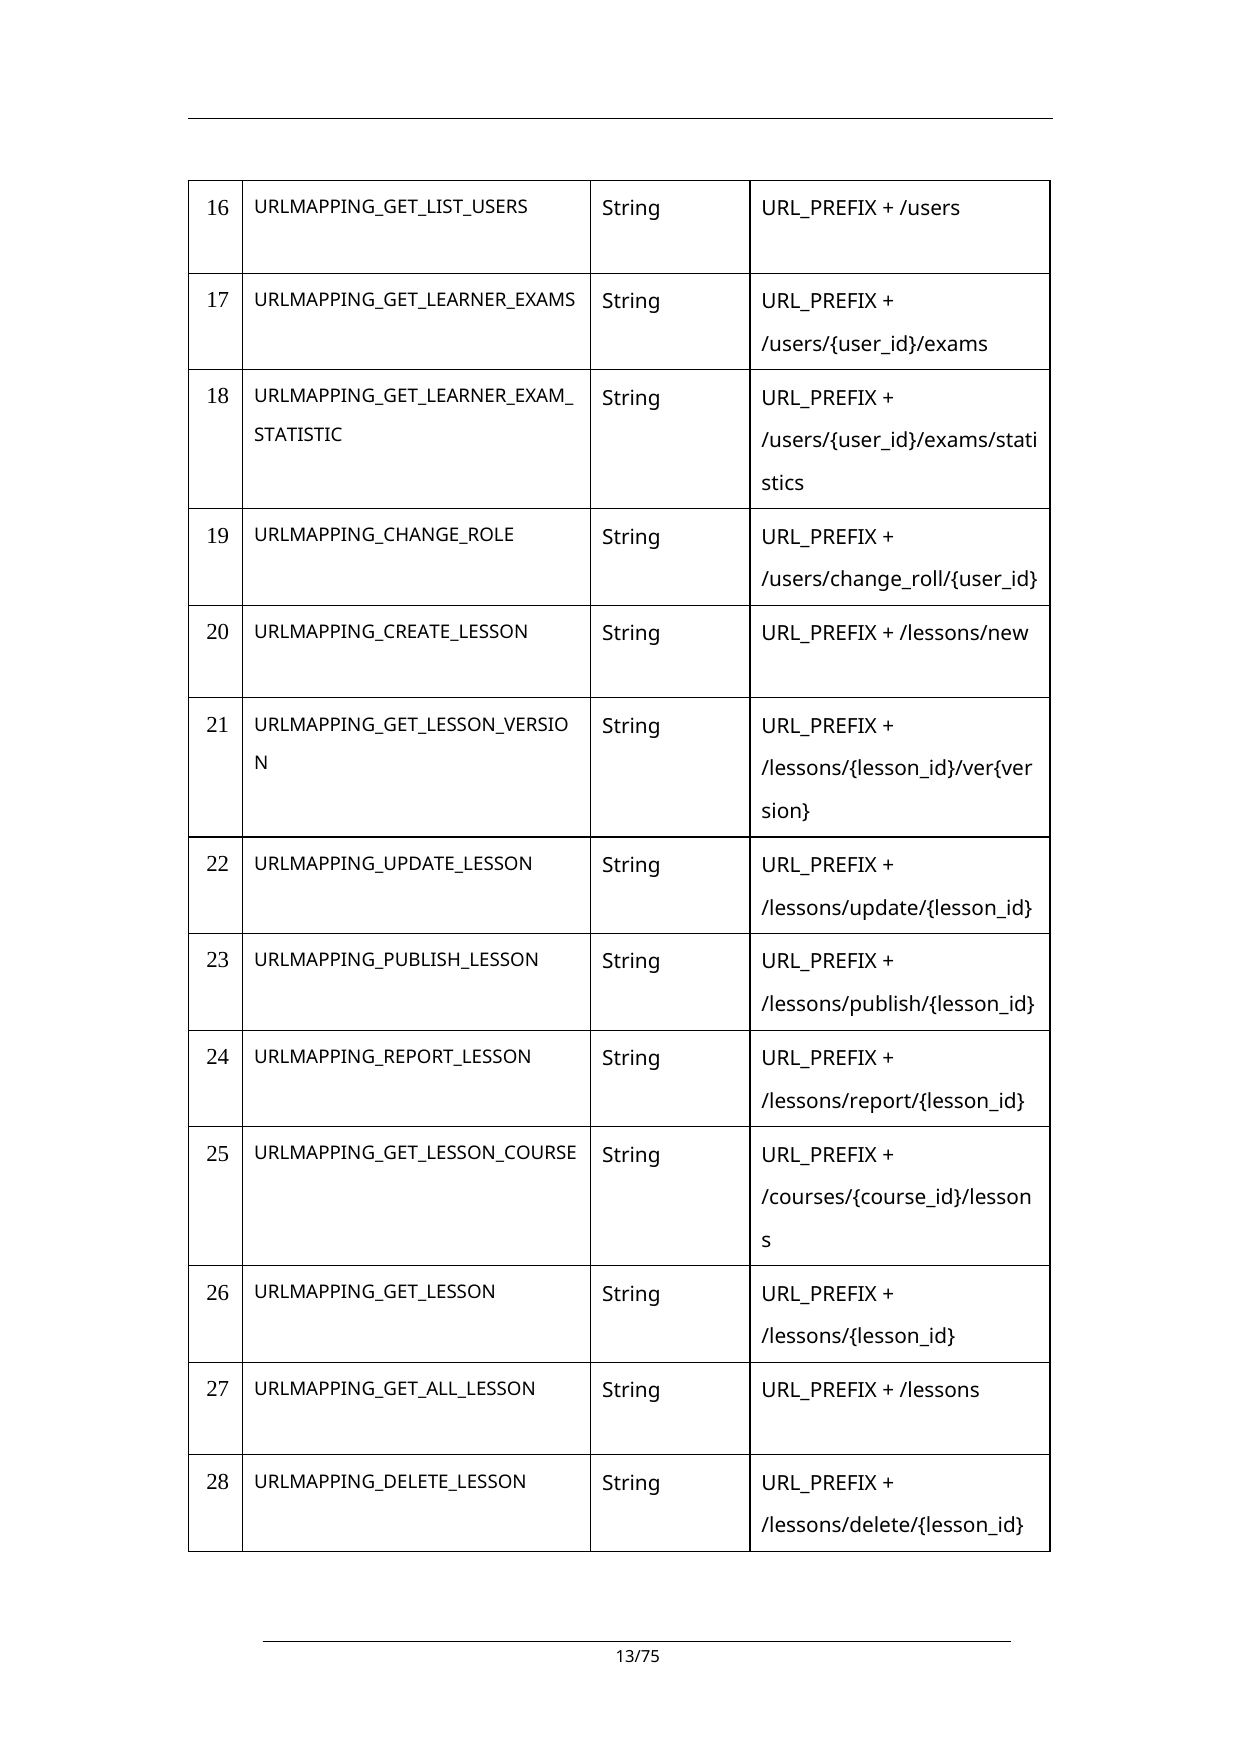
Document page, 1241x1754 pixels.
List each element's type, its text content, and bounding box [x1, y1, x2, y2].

table_cell String [591, 1266, 749, 1362]
table_cell [189, 274, 242, 369]
table_cell URL_PREFIX + /lessons/{lesson_id}/ver{version} [751, 698, 1049, 836]
table_cell URLMAPPING_CHANGE_ROLE [243, 509, 590, 605]
table_cell URL_PREFIX + /users/change_roll/{user_id} [751, 509, 1049, 605]
table_cell URLMAPPING_GET_LIST_USERS [243, 181, 590, 272]
table_cell [189, 606, 242, 697]
table_cell URL_PREFIX + /lessons/new [751, 606, 1049, 697]
table_cell String [591, 934, 749, 1029]
table_cell URLMAPPING_UPDATE_LESSON [243, 838, 590, 933]
table_cell URL_PREFIX + /lessons/{lesson_id} [751, 1266, 1049, 1362]
table_cell String [591, 181, 749, 272]
table_cell [189, 1363, 242, 1454]
table_cell URLMAPPING_GET_LEARNER_EXAM_STATISTIC [243, 370, 590, 508]
table_cell [189, 1127, 242, 1265]
table_cell [189, 1455, 242, 1551]
table_cell String [591, 1363, 749, 1454]
table_cell [189, 370, 242, 508]
table_cell URL_PREFIX + /lessons [751, 1363, 1049, 1454]
table_cell URL_PREFIX + /lessons/report/{lesson_id} [751, 1031, 1049, 1126]
table_cell String [591, 838, 749, 933]
table_cell [189, 181, 242, 272]
table_cell [189, 509, 242, 605]
table_cell String [591, 509, 749, 605]
table_cell URL_PREFIX + /lessons/update/{lesson_id} [751, 838, 1049, 933]
table_cell URLMAPPING_GET_LESSON_VERSION [243, 698, 590, 836]
table_cell URLMAPPING_PUBLISH_LESSON [243, 934, 590, 1029]
table_cell URL_PREFIX + /lessons/delete/{lesson_id} [751, 1455, 1049, 1551]
table_cell URLMAPPING_GET_LESSON_COURSE [243, 1127, 590, 1265]
table_cell String [591, 370, 749, 508]
table_cell URLMAPPING_REPORT_LESSON [243, 1031, 590, 1126]
table_cell [189, 698, 242, 836]
table_cell [189, 1266, 242, 1362]
table_cell [189, 838, 242, 933]
table_cell URLMAPPING_GET_ALL_LESSON [243, 1363, 590, 1454]
table_cell URLMAPPING_GET_LEARNER_EXAMS [243, 274, 590, 369]
table_cell URLMAPPING_DELETE_LESSON [243, 1455, 590, 1551]
table_cell String [591, 1031, 749, 1126]
table_cell URL_PREFIX + /lessons/publish/{lesson_id} [751, 934, 1049, 1029]
table_cell URL_PREFIX + /users/{user_id}/exams/statistics [751, 370, 1049, 508]
table_cell URL_PREFIX + /users/{user_id}/exams [751, 274, 1049, 369]
table_cell String [591, 698, 749, 836]
table_cell String [591, 606, 749, 697]
table_cell URL_PREFIX + /courses/{course_id}/lessons [751, 1127, 1049, 1265]
table_cell URL_PREFIX + /users [751, 181, 1049, 272]
table_cell String [591, 1455, 749, 1551]
table_cell String [591, 274, 749, 369]
table_cell [189, 1031, 242, 1126]
table_cell String [591, 1127, 749, 1265]
table_cell URLMAPPING_GET_LESSON [243, 1266, 590, 1362]
table_cell URLMAPPING_CREATE_LESSON [243, 606, 590, 697]
table_cell [189, 934, 242, 1029]
